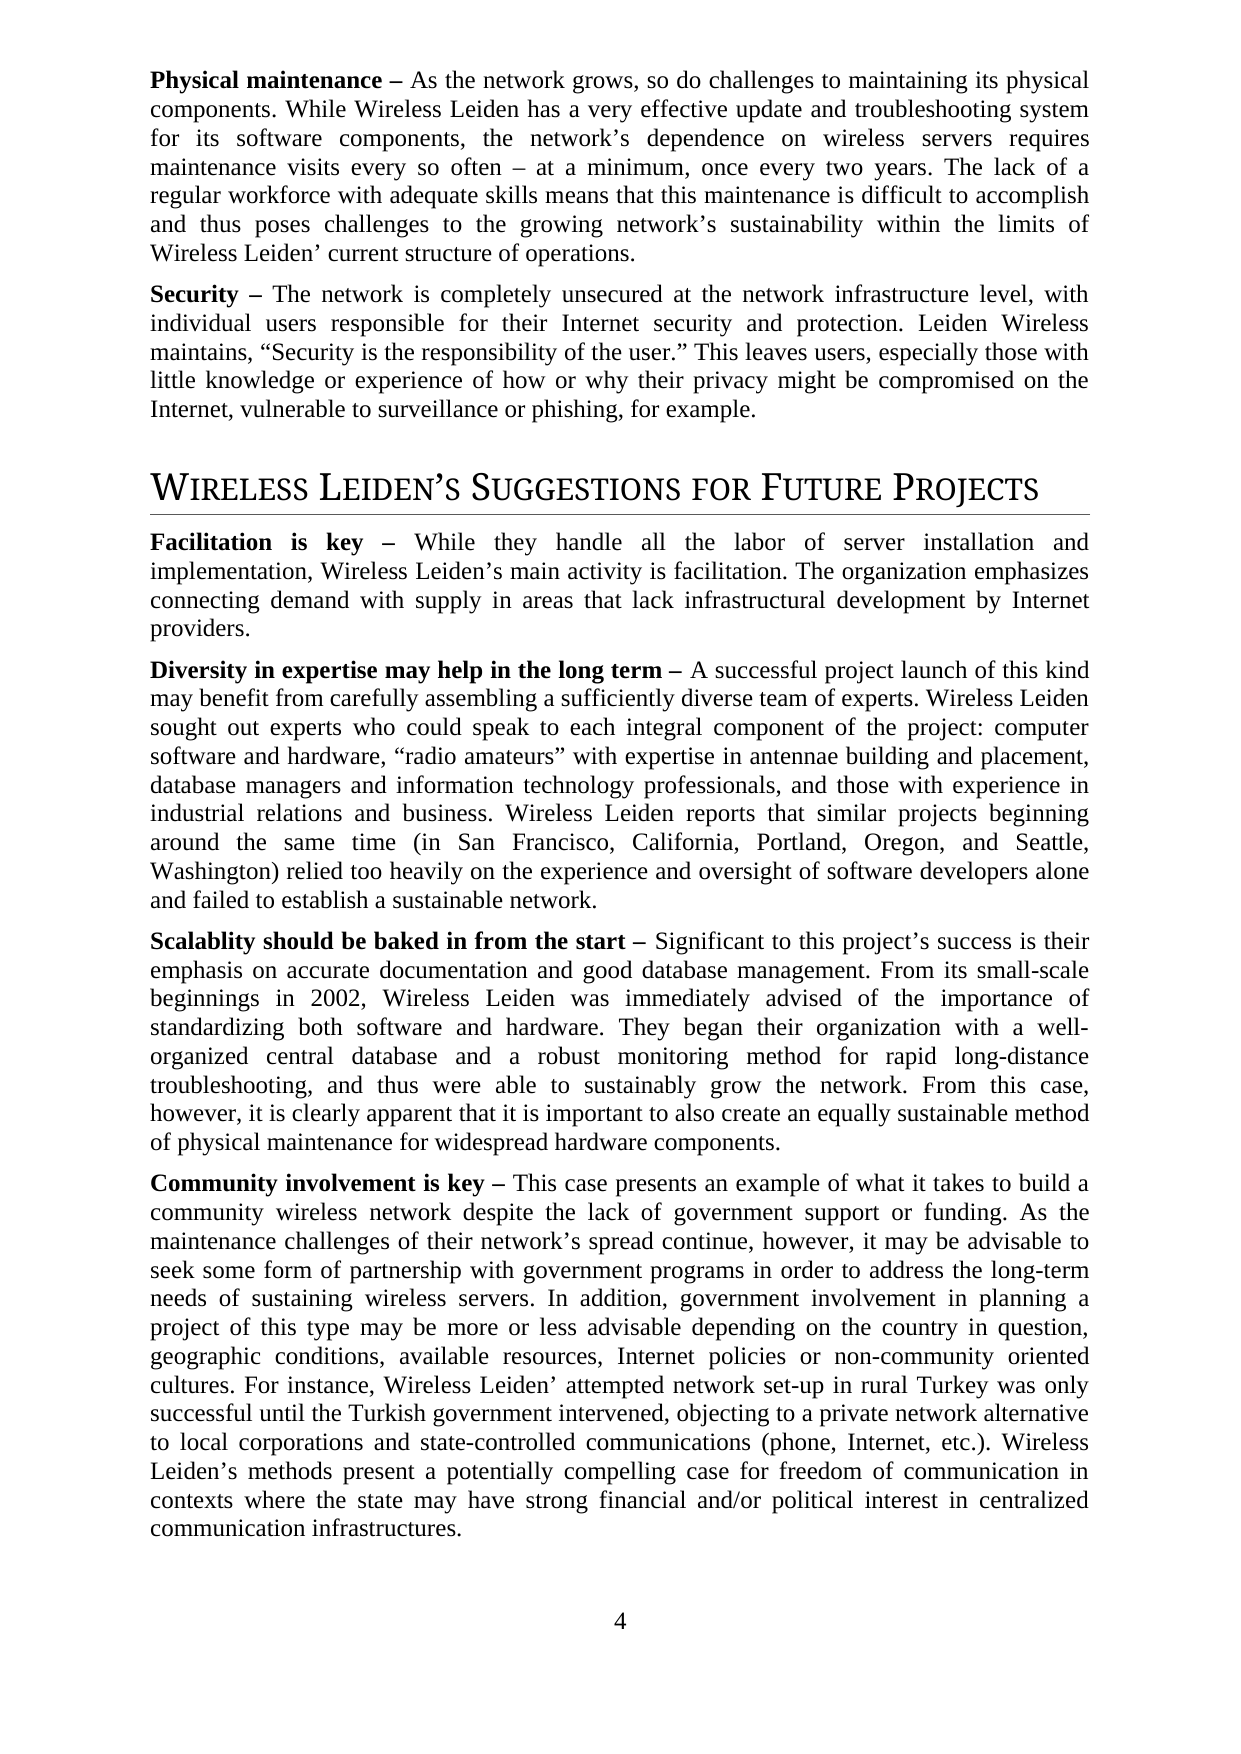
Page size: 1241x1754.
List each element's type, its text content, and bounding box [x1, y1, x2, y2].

text Scalablity should be baked in from the start – Significant to this project’s success is their emphasis on accurate documentation and good database management. From its small-scale beginnings in 2002, Wireless Leiden was immediately advised of the importance of standardizing both software and hardware. They began their organization with a well-organized central database and a robust monitoring method for rapid long-distance troubleshooting, and thus were able to sustainably grow the network. From this case, however, it is clearly apparent that it is important to also create an equally sustainable method of physical maintenance for widespread hardware components. [150, 926, 1090, 1156]
text Physical maintenance – As the network grows, so do challenges to maintaining its physical components. While Wireless Leiden has a very effective update and troubleshooting system for its software components, the network’s dependence on wireless servers requires maintenance visits every so often – at a minimum, once every two years. The lack of a regular workforce with adequate skills means that this maintenance is difficult to accomplish and thus poses challenges to the growing network’s sustainability within the limits of Wireless Leiden’ current structure of operations. [150, 66, 1090, 267]
subtitle Wireless Leiden’s Suggestions for Future Projects [150, 461, 1090, 514]
text Community involvement is key – This case presents an example of what it takes to build a community wireless network despite the lack of government support or funding. As the maintenance challenges of their network’s spread continue, however, it may be advisable to seek some form of partnership with government programs in order to address the long-term needs of sustaining wireless servers. In addition, government involvement in planning a project of this type may be more or less advisable depending on the country in question, geographic conditions, available resources, Internet policies or non-community oriented cultures. For instance, Wireless Leiden’ attempted network set-up in rural Turkey was only successful until the Turkish government intervened, objecting to a private network alternative to local corporations and state-controlled communications (phone, Internet, etc.). Wireless Leiden’s methods present a potentially compelling case for freedom of communication in contexts where the state may have strong financial and/or political interest in centralized communication infrastructures. [150, 1168, 1090, 1542]
text Diversity in expertise may help in the long term – A successful project launch of this kind may benefit from carefully assembling a sufficiently diverse team of experts. Wireless Leiden sought out experts who could speak to each integral component of the project: computer software and hardware, “radio amateurs” with expertise in antennae building and placement, database managers and information technology professionals, and those with experience in industrial relations and business. Wireless Leiden reports that similar projects beginning around the same time (in San Francisco, California, Portland, Oregon, and Seattle, Washington) relied too heavily on the experience and oversight of software developers alone and failed to establish a sustainable network. [150, 655, 1090, 913]
text Security – The network is completely unsecured at the network infrastructure level, with individual users responsible for their Internet security and protection. Leiden Wireless maintains, “Security is the responsibility of the user.” This leaves users, especially those with little knowledge or experience of how or why their privacy might be compromised on the Internet, vulnerable to surveillance or phishing, for example. [150, 279, 1090, 423]
text Facilitation is key – While they handle all the labor of server installation and implementation, Wireless Leiden’s main activity is facilitation. The organization emphasizes connecting demand with supply in areas that lack infrastructural development by Internet providers. [150, 527, 1090, 642]
